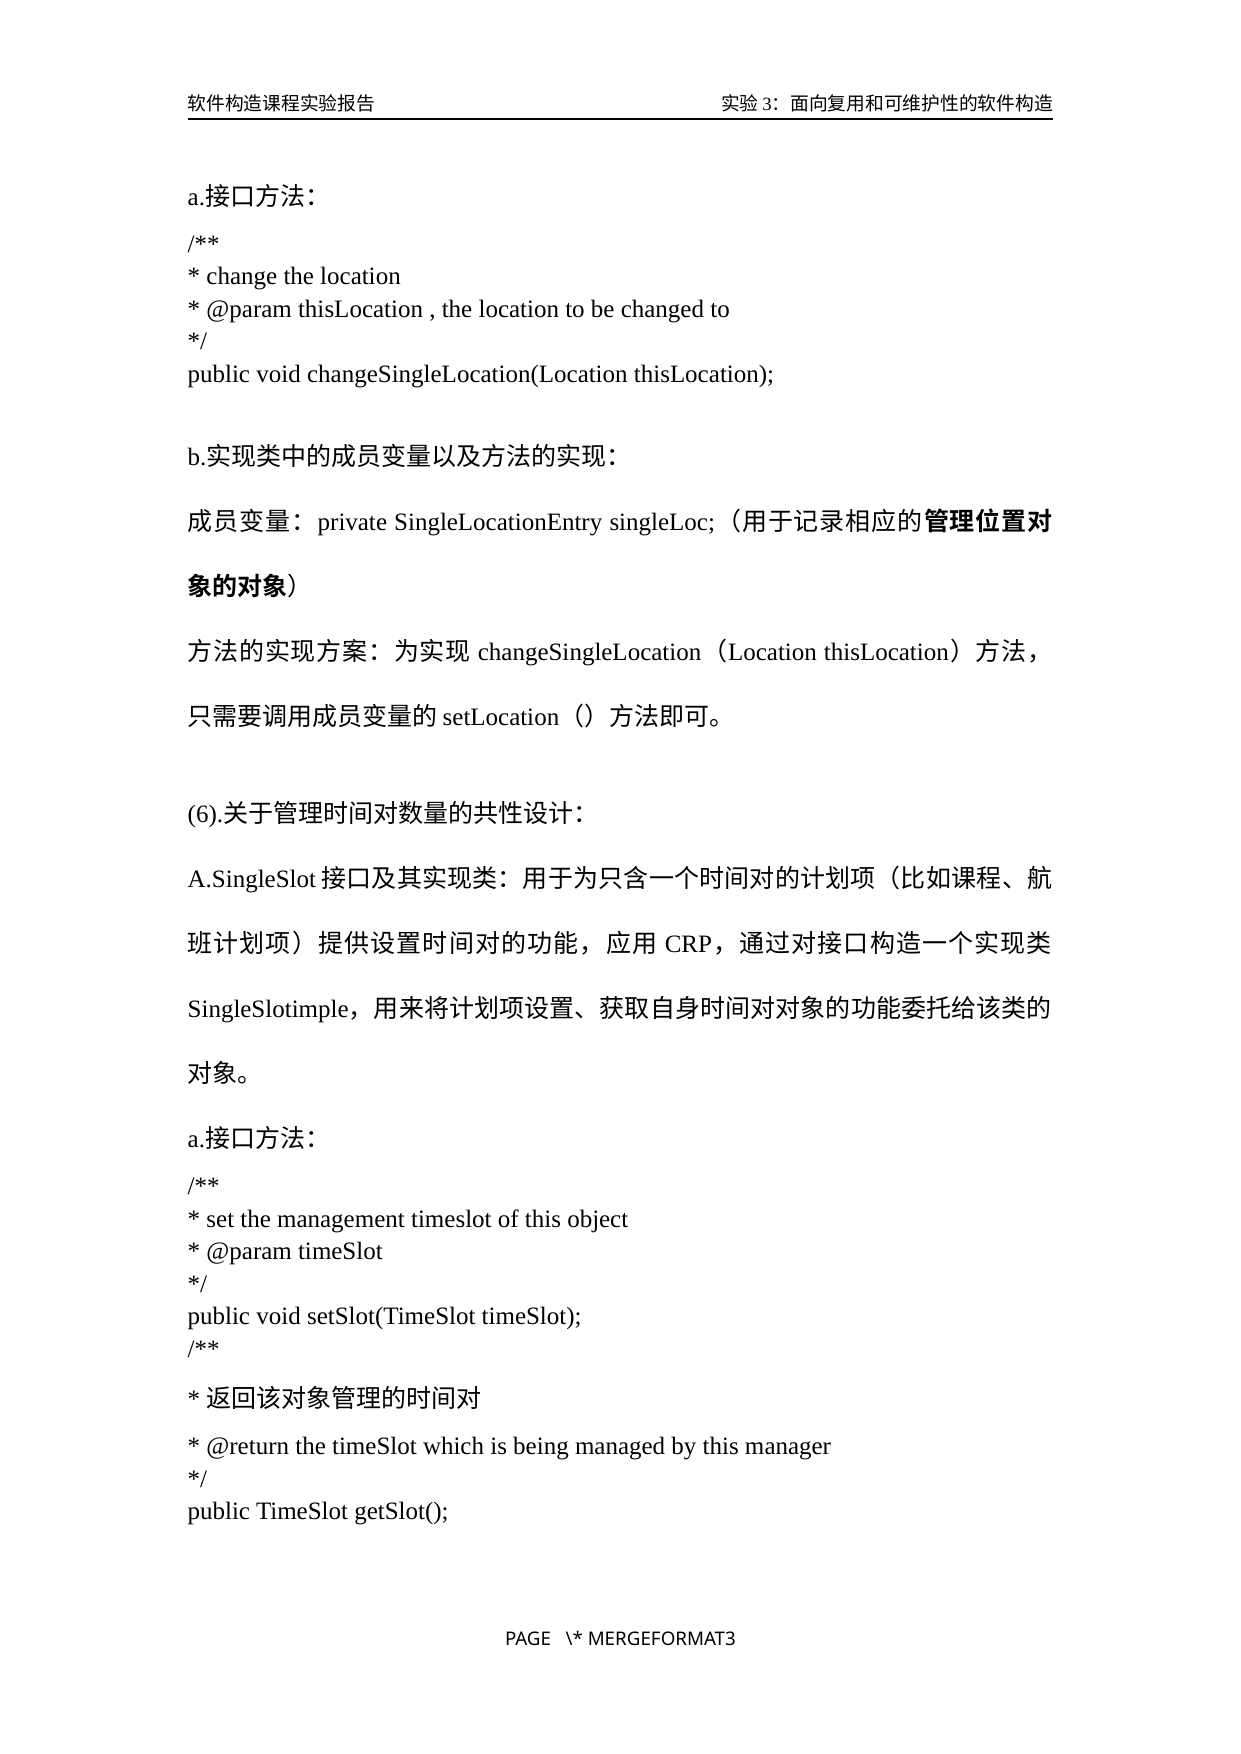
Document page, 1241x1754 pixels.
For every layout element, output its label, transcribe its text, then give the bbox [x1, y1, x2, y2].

list /** [187, 1169, 1053, 1202]
list * set the management timeslot of this object [187, 1202, 1053, 1234]
list public TimeSlot getSlot(); [187, 1494, 1053, 1527]
list b.实现类中的成员变量以及方法的实现： [187, 422, 1053, 487]
list * @param thisLocation , the location to be changed to [187, 292, 1053, 324]
list /** [187, 1332, 1053, 1364]
list public void changeSingleLocation(Location thisLocation); [187, 357, 1053, 389]
list * @param timeSlot [187, 1234, 1053, 1267]
list */ [187, 324, 1053, 357]
list * 返回该对象管理的时间对 [187, 1364, 1053, 1429]
list * @return the timeSlot which is being managed by this manager [187, 1429, 1053, 1462]
list a.接口方法： [187, 162, 1053, 227]
list a.接口方法： [187, 1104, 1053, 1169]
list 成员变量：private SingleLocationEntry singleLoc;（用于记录相应的管理位置对象的对象） [187, 487, 1053, 617]
list A.SingleSlot接口及其实现类：用于为只含一个时间对的计划项（比如课程、航班计划项）提供设置时间对的功能，应用CRP，通过对接口构造一个实现类SingleSlotimple，用来将计划项设置、获取自身时间对对象的功能委托给该类的对象。 [187, 844, 1053, 1104]
list /** [187, 227, 1053, 259]
list public void setSlot(TimeSlot timeSlot); [187, 1299, 1053, 1332]
list 方法的实现方案：为实现changeSingleLocation（Location thisLocation）方法，只需要调用成员变量的setLocation（）方法即可。 [187, 617, 1053, 747]
list */ [187, 1462, 1053, 1494]
list */ [187, 1267, 1053, 1299]
list * change the location [187, 259, 1053, 292]
list .关于管理时间对数量的共性设计： [187, 779, 1053, 844]
